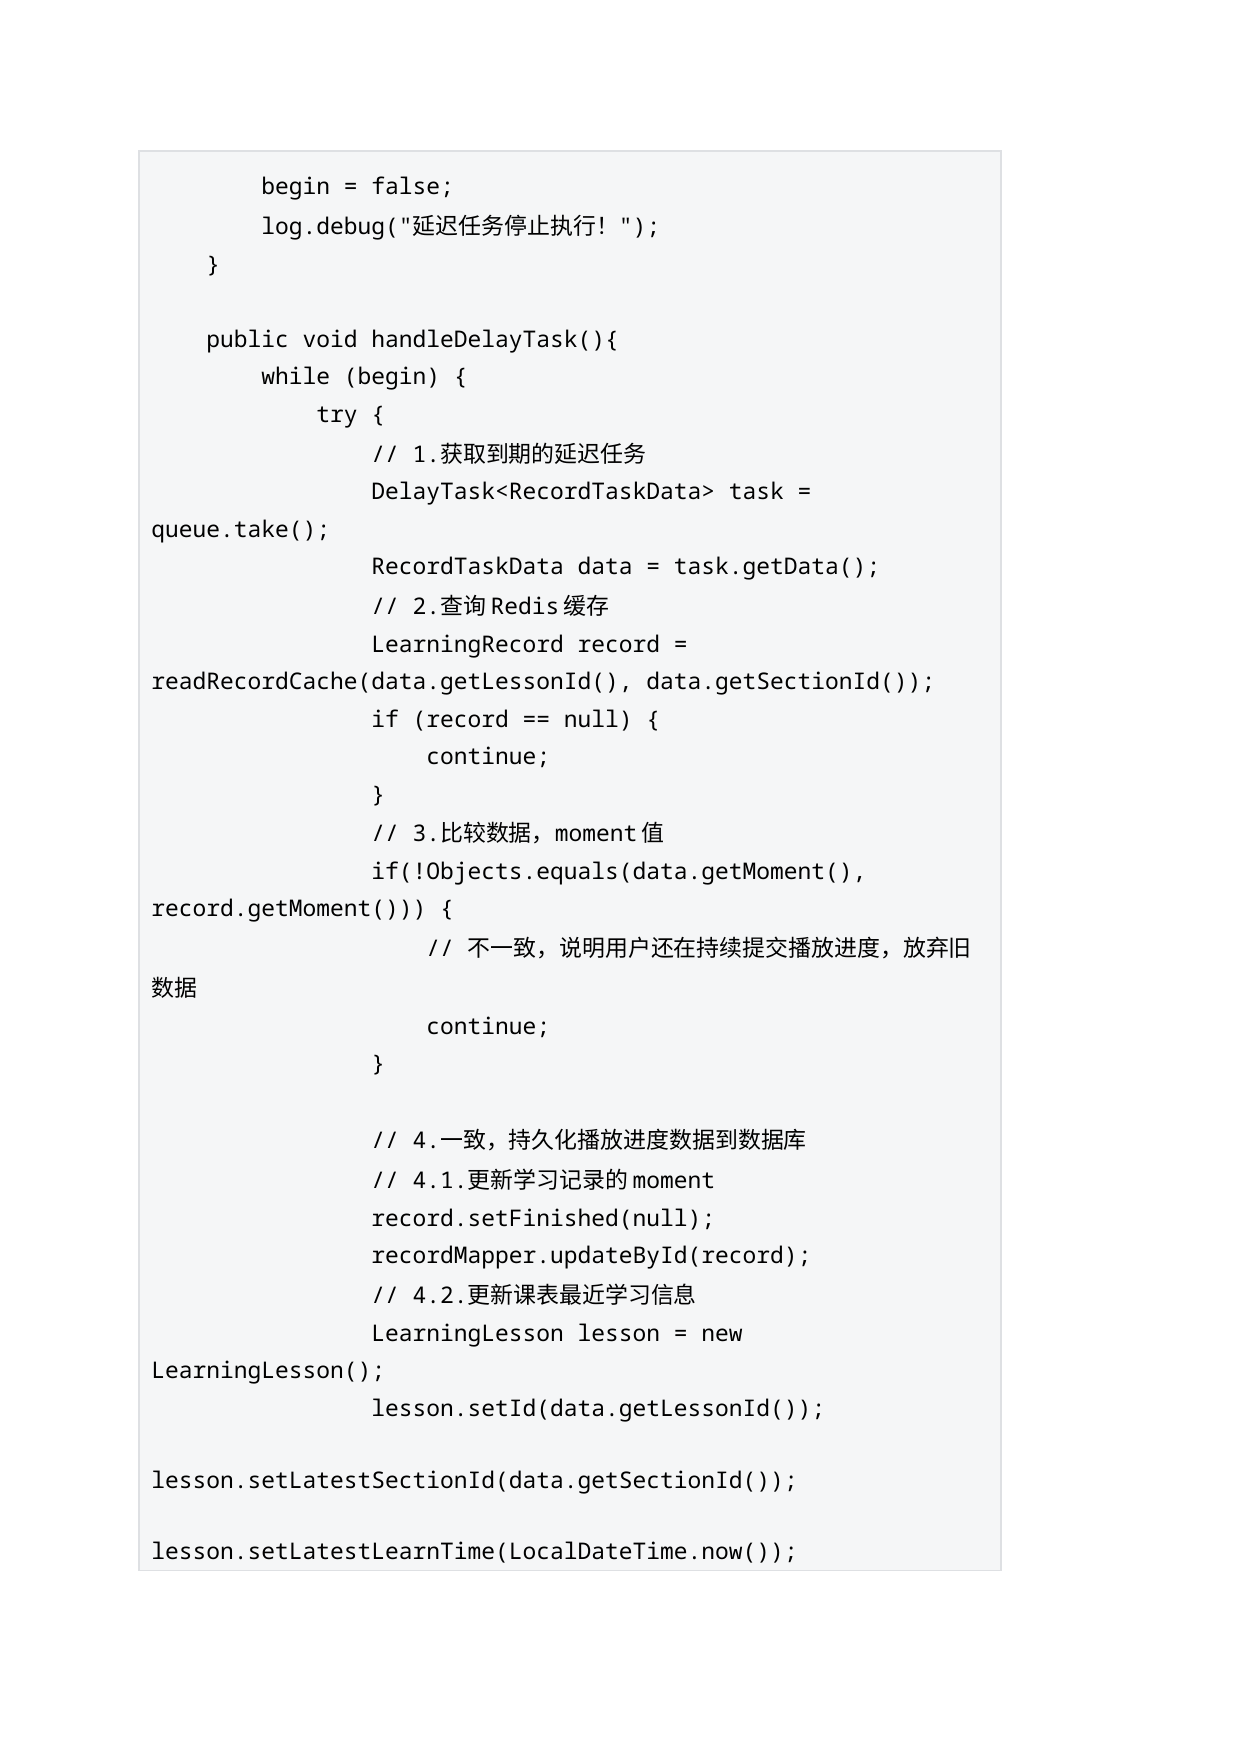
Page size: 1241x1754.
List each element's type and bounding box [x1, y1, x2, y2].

table_header [140, 152, 1000, 1570]
